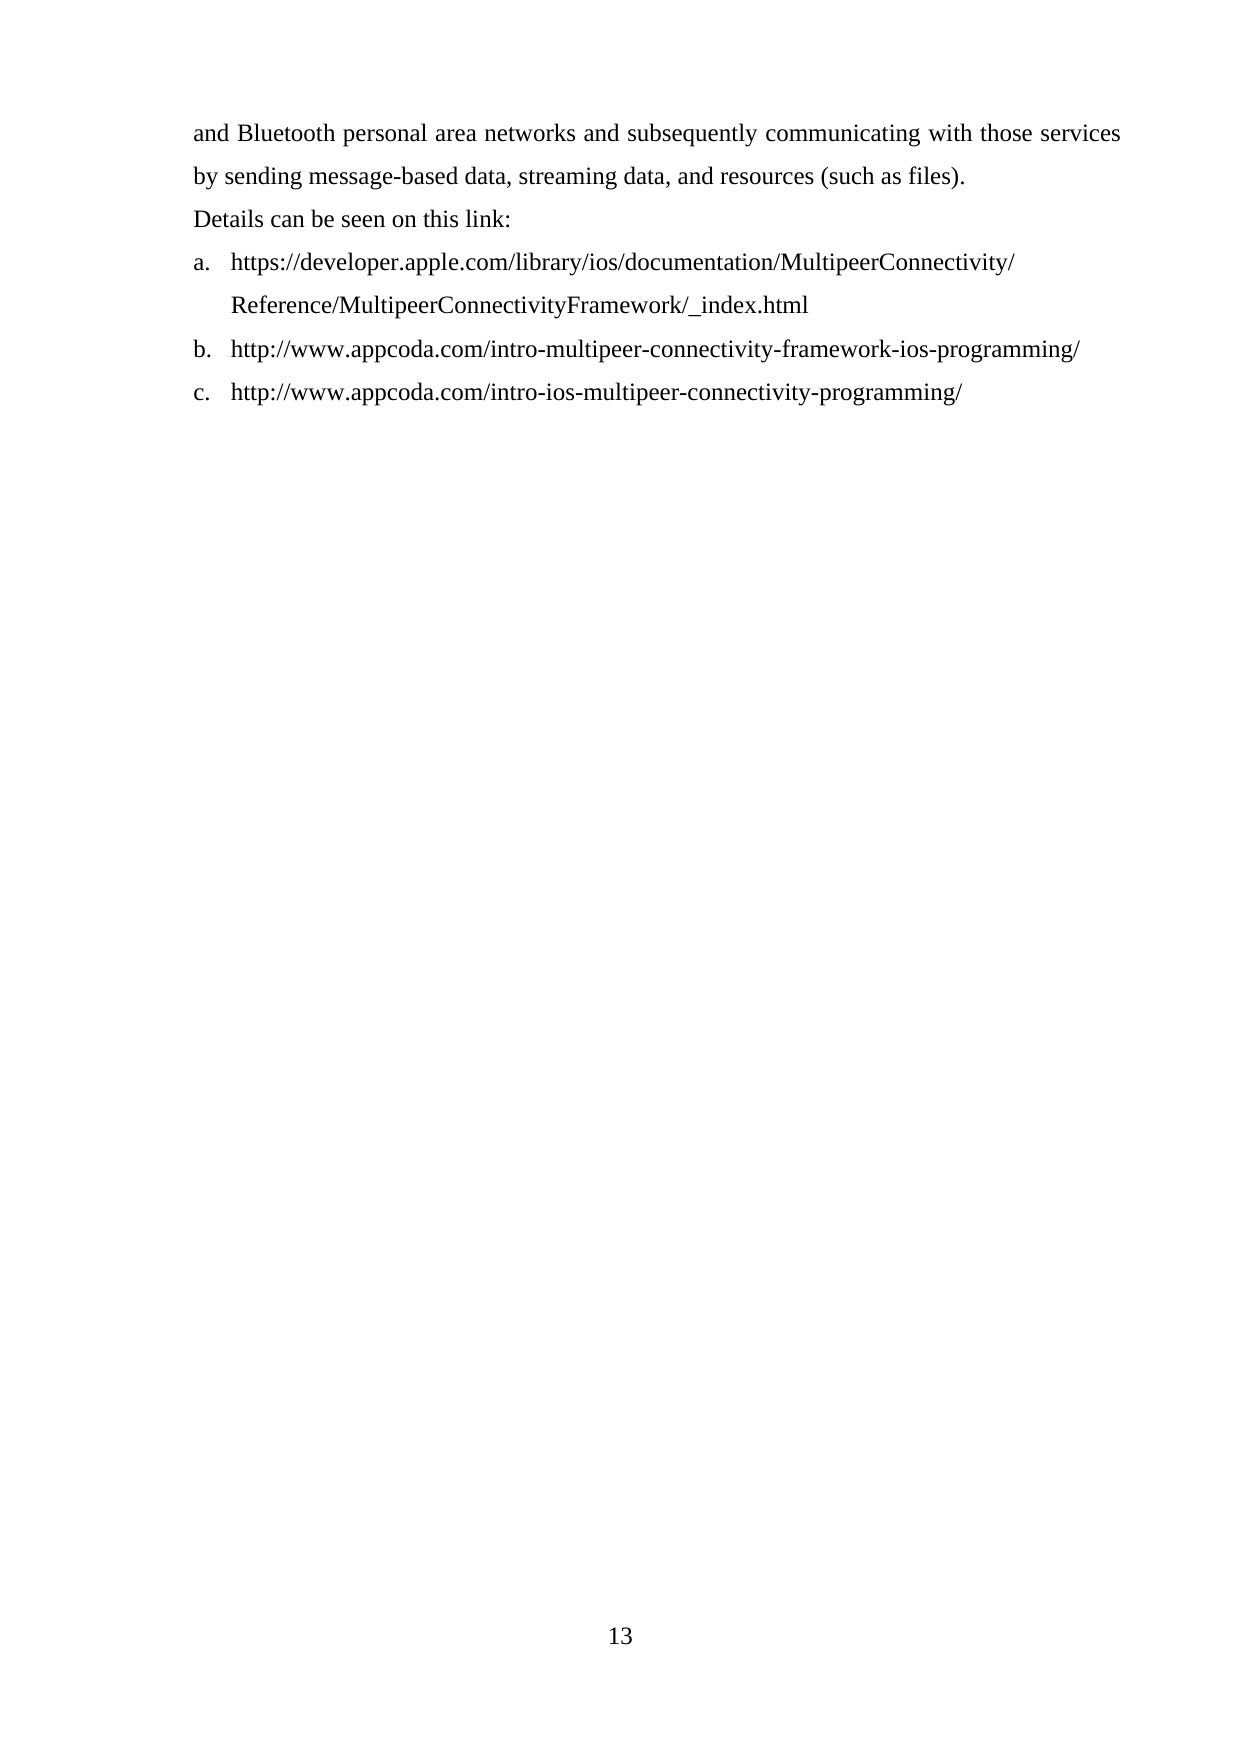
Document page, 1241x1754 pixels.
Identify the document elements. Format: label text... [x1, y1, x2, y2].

list http://www.appcoda.com/intro-multipeer-connectivity-framework-ios-programming/ [193, 334, 1122, 362]
list https://developer.apple.com/library/ios/documentation/MultipeerConnectivity/Reference/MultipeerConnectivityFramework/_index.html [193, 247, 1122, 319]
text Details can be seen on this link: [118, 204, 1122, 233]
list http://www.appcoda.com/intro-ios-multipeer-connectivity-programming/ [193, 377, 1122, 406]
